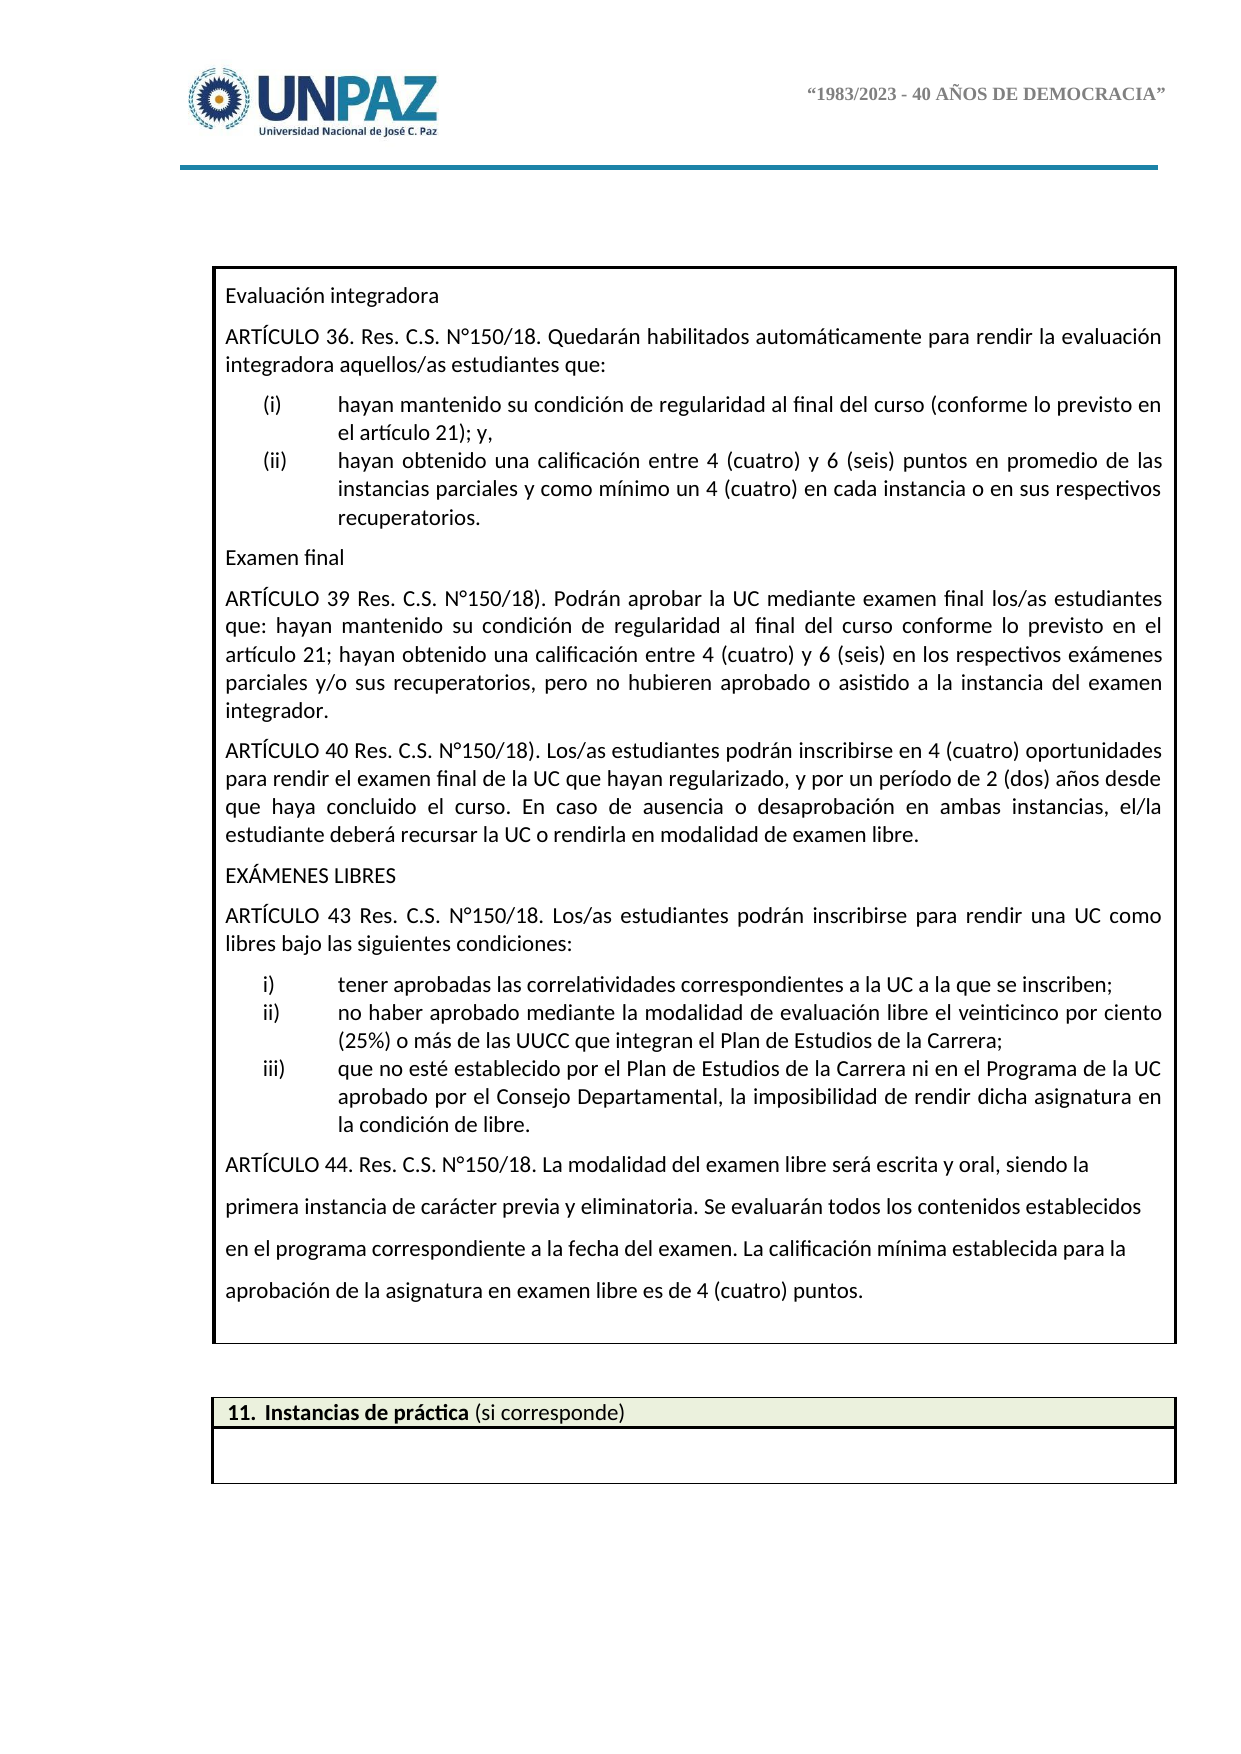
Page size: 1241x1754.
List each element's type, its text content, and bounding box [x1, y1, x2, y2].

table_cell [214, 1429, 1174, 1482]
picture [177, 59, 456, 150]
table_header Instancias de práctica (si corresponde) [214, 1398, 1174, 1426]
